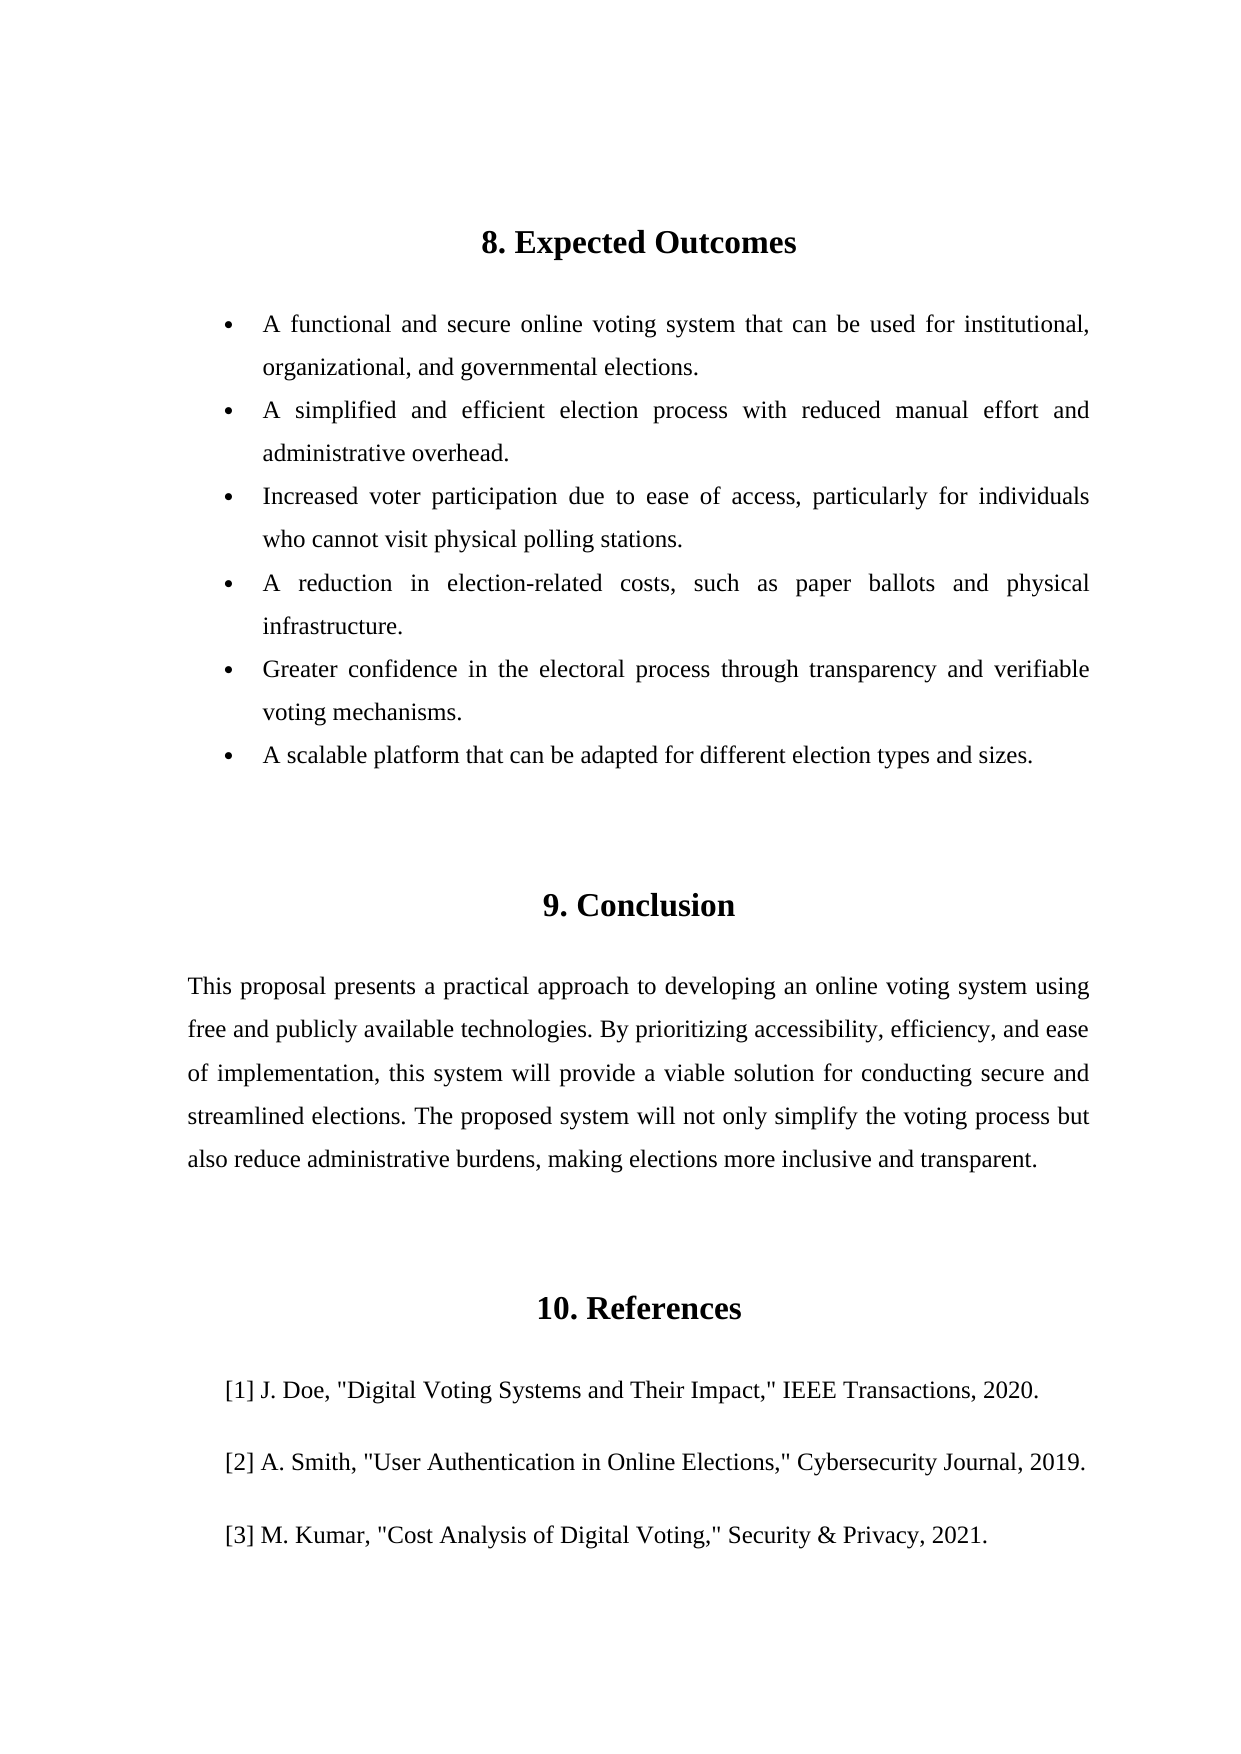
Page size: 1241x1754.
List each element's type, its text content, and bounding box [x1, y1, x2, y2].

text This proposal presents a practical approach to developing an online voting system using free and publicly available technologies. By prioritizing accessibility, efficiency, and ease of implementation, this system will provide a viable solution for conducting secure and streamlined elections. The proposed system will not only simplify the voting process but also reduce administrative burdens, making elections more inclusive and transparent. [187, 971, 1090, 1173]
text [3] M. Kumar, "Cost Analysis of Digital Voting," Security & Privacy, 2021. [225, 1520, 1090, 1548]
subtitle 10. References [187, 1288, 1090, 1327]
list Greater confidence in the electoral process through transparency and verifiable voting mechanisms. [225, 654, 1090, 726]
subtitle 8. Expected Outcomes [187, 222, 1090, 261]
text [1] J. Doe, "Digital Voting Systems and Their Impact," IEEE Transactions, 2020. [225, 1375, 1090, 1404]
subtitle 9. Conclusion [187, 885, 1090, 923]
list Increased voter participation due to ease of access, particularly for individuals who cannot visit physical polling stations. [225, 481, 1090, 553]
list A reduction in election-related costs, such as paper ballots and physical infrastructure. [225, 568, 1090, 639]
list A scalable platform that can be adapted for different election types and sizes. [225, 740, 1090, 769]
list A simplified and efficient election process with reduced manual effort and administrative overhead. [225, 395, 1090, 467]
text [2] A. Smith, "User Authentication in Online Elections," Cybersecurity Journal, 2019. [225, 1447, 1090, 1476]
list A functional and secure online voting system that can be used for institutional, organizational, and governmental elections. [225, 309, 1090, 381]
